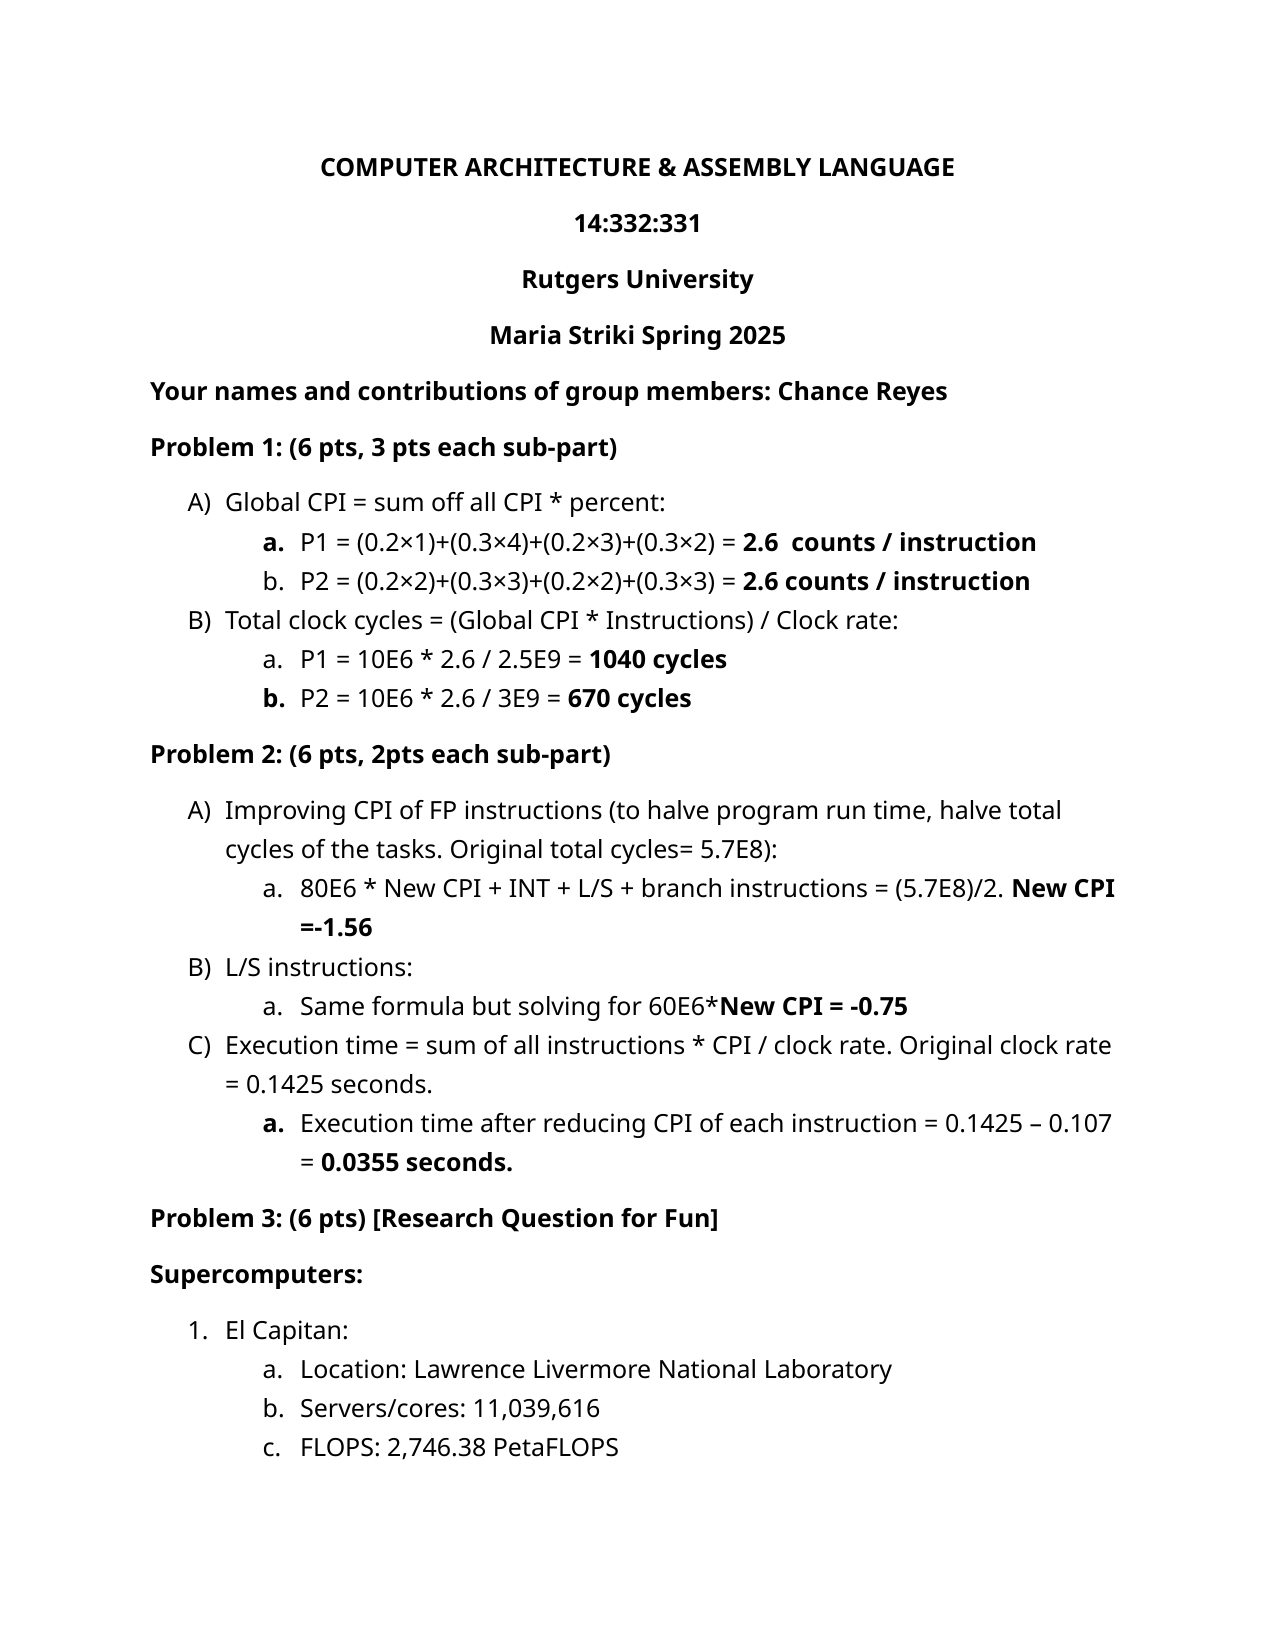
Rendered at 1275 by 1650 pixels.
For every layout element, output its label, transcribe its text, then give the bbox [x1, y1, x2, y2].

list Total clock cycles = (Global CPI * Instructions) / Clock rate: [187, 602, 1125, 637]
list El Capitan: [187, 1312, 1125, 1347]
list P1 = 10E6 * 2.6 / 2.5E9 = 1040 cycles [262, 642, 1125, 676]
list Same formula but solving for 60E6*New CPI = -0.75 [262, 988, 1125, 1022]
list Servers/cores: 11,039,616 [262, 1391, 1125, 1425]
list Execution time = sum of all instructions * CPI / clock rate. Original clock rate = 0.1425 seconds. [187, 1027, 1125, 1101]
text 14:332:331 [150, 206, 1125, 240]
text Supercomputers: [150, 1257, 1125, 1291]
list L/S instructions: [187, 949, 1125, 983]
text Rutgers University [150, 262, 1125, 296]
text COMPUTER ARCHITECTURE & ASSEMBLY LANGUAGE [150, 150, 1125, 184]
list P2 = 10E6 * 2.6 / 3E9 = 670 cycles [262, 681, 1125, 715]
list FLOPS: 2,746.38 PetaFLOPS [262, 1430, 1125, 1464]
list Execution time after reducing CPI of each instruction = 0.1425 – 0.107 = 0.0355 seconds. [262, 1106, 1125, 1179]
text Maria Striki Spring 2025 [150, 317, 1125, 352]
list Location: Lawrence Livermore National Laboratory [262, 1352, 1125, 1386]
text Your names and contributions of group members: Chance Reyes [150, 373, 1125, 407]
text Problem 1: (6 pts, 3 pts each sub-part) [150, 429, 1125, 463]
text Problem 3: (6 pts) [Research Question for Fun] [150, 1201, 1125, 1235]
list P2 = (0.2×2)+(0.3×3)+(0.2×2)+(0.3×3) = 2.6 counts / instruction [262, 563, 1125, 597]
text Problem 2: (6 pts, 2pts each sub-part) [150, 737, 1125, 771]
list P1 = (0.2×1)+(0.3×4)+(0.2×3)+(0.3×2) = 2.6 counts / instruction [262, 524, 1125, 558]
list Global CPI = sum off all CPI * percent: [187, 485, 1125, 519]
list 80E6 * New CPI + INT + L/S + branch instructions = (5.7E8)/2. New CPI =-1.56 [262, 871, 1125, 944]
list Improving CPI of FP instructions (to halve program run time, halve total cycles of the tasks. Original total cycles= 5.7E8): [187, 792, 1125, 866]
